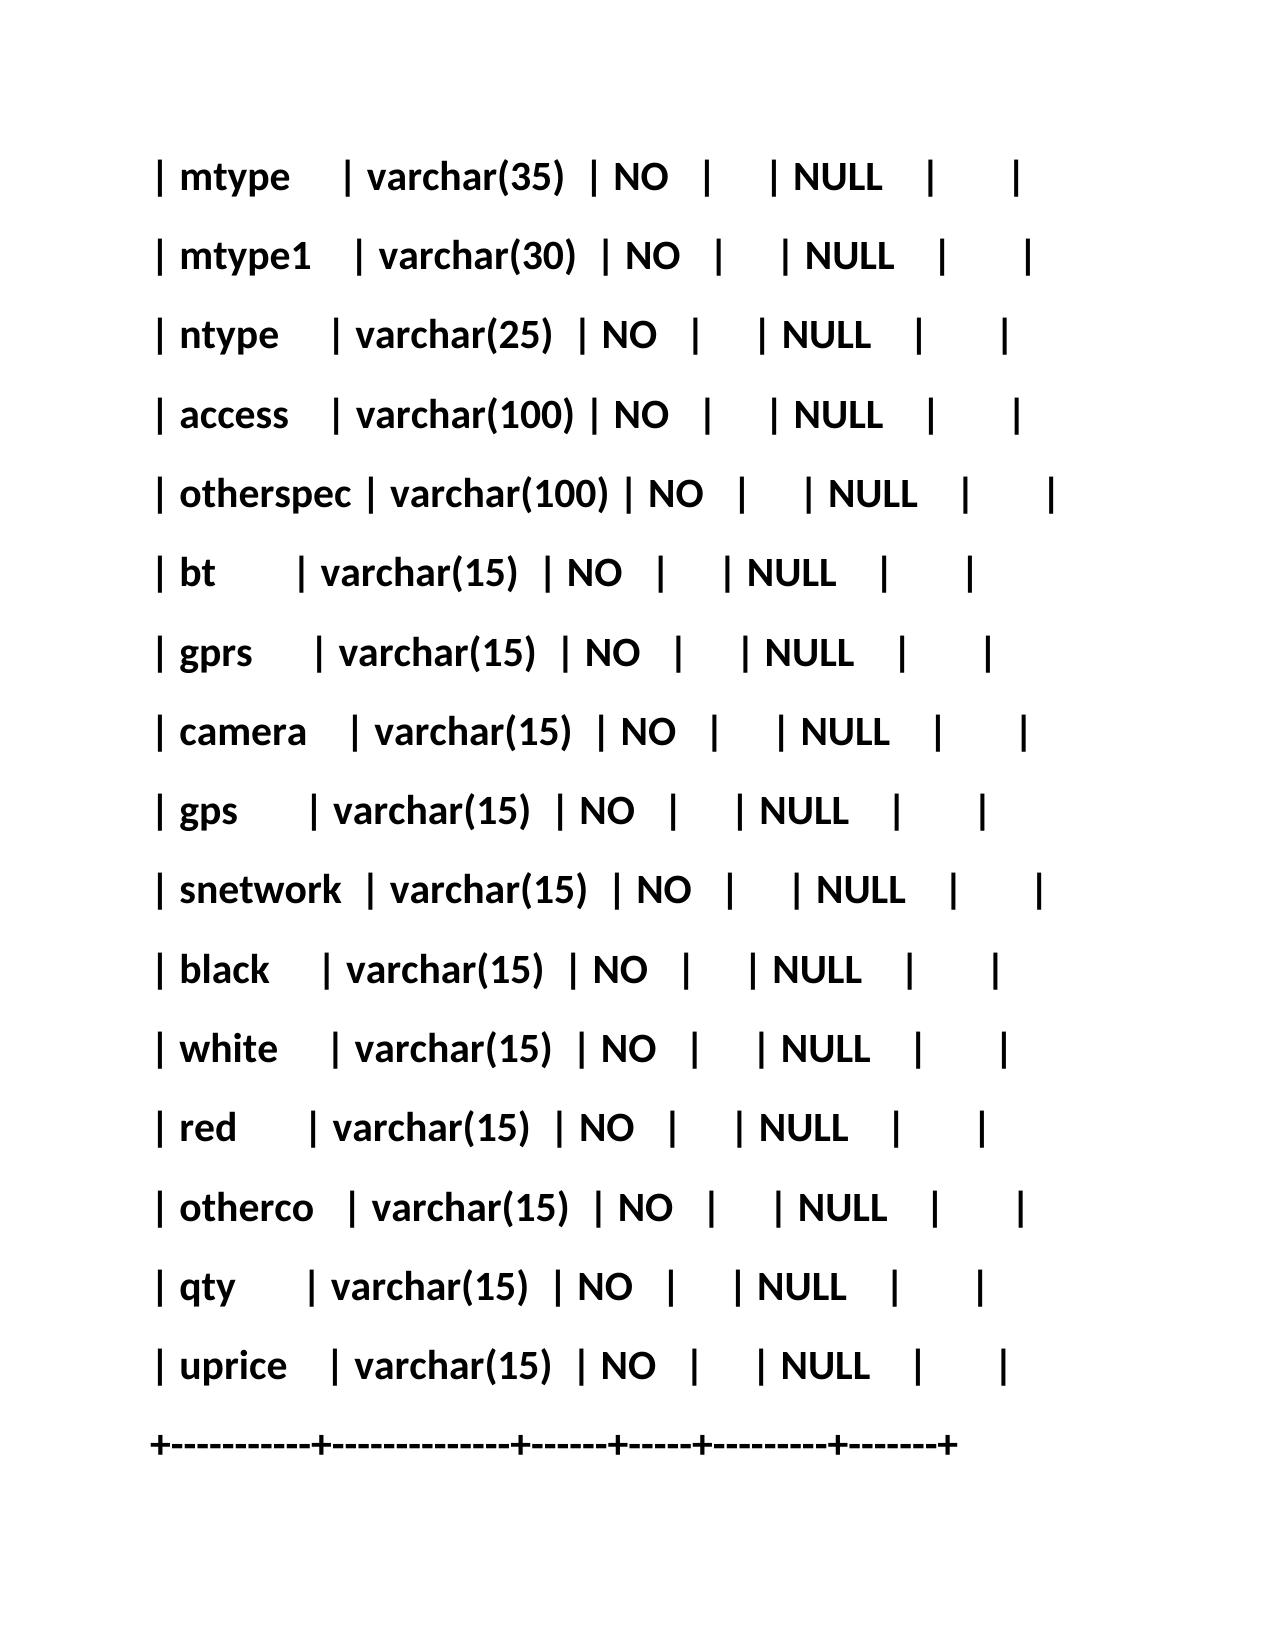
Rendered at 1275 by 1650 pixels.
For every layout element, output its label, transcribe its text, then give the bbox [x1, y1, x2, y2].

text | snetwork | varchar(15) | NO | | NULL | | [150, 863, 1125, 914]
text | access | varchar(100) | NO | | NULL | | [150, 388, 1125, 439]
text | mtype | varchar(35) | NO | | NULL | | [150, 150, 1125, 201]
text | uprice | varchar(15) | NO | | NULL | | [150, 1339, 1125, 1390]
text | otherco | varchar(15) | NO | | NULL | | [150, 1181, 1125, 1231]
text | mtype1 | varchar(30) | NO | | NULL | | [150, 229, 1125, 280]
text +-----------+--------------+------+-----+---------+-------+ [150, 1418, 1125, 1469]
text | gprs | varchar(15) | NO | | NULL | | [150, 626, 1125, 676]
text | bt | varchar(15) | NO | | NULL | | [150, 546, 1125, 597]
text | camera | varchar(15) | NO | | NULL | | [150, 705, 1125, 756]
text | white | varchar(15) | NO | | NULL | | [150, 1022, 1125, 1073]
text | otherspec | varchar(100) | NO | | NULL | | [150, 467, 1125, 518]
text | ntype | varchar(25) | NO | | NULL | | [150, 308, 1125, 359]
text | red | varchar(15) | NO | | NULL | | [150, 1101, 1125, 1152]
text | black | varchar(15) | NO | | NULL | | [150, 943, 1125, 993]
text | gps | varchar(15) | NO | | NULL | | [150, 784, 1125, 835]
text | qty | varchar(15) | NO | | NULL | | [150, 1260, 1125, 1311]
